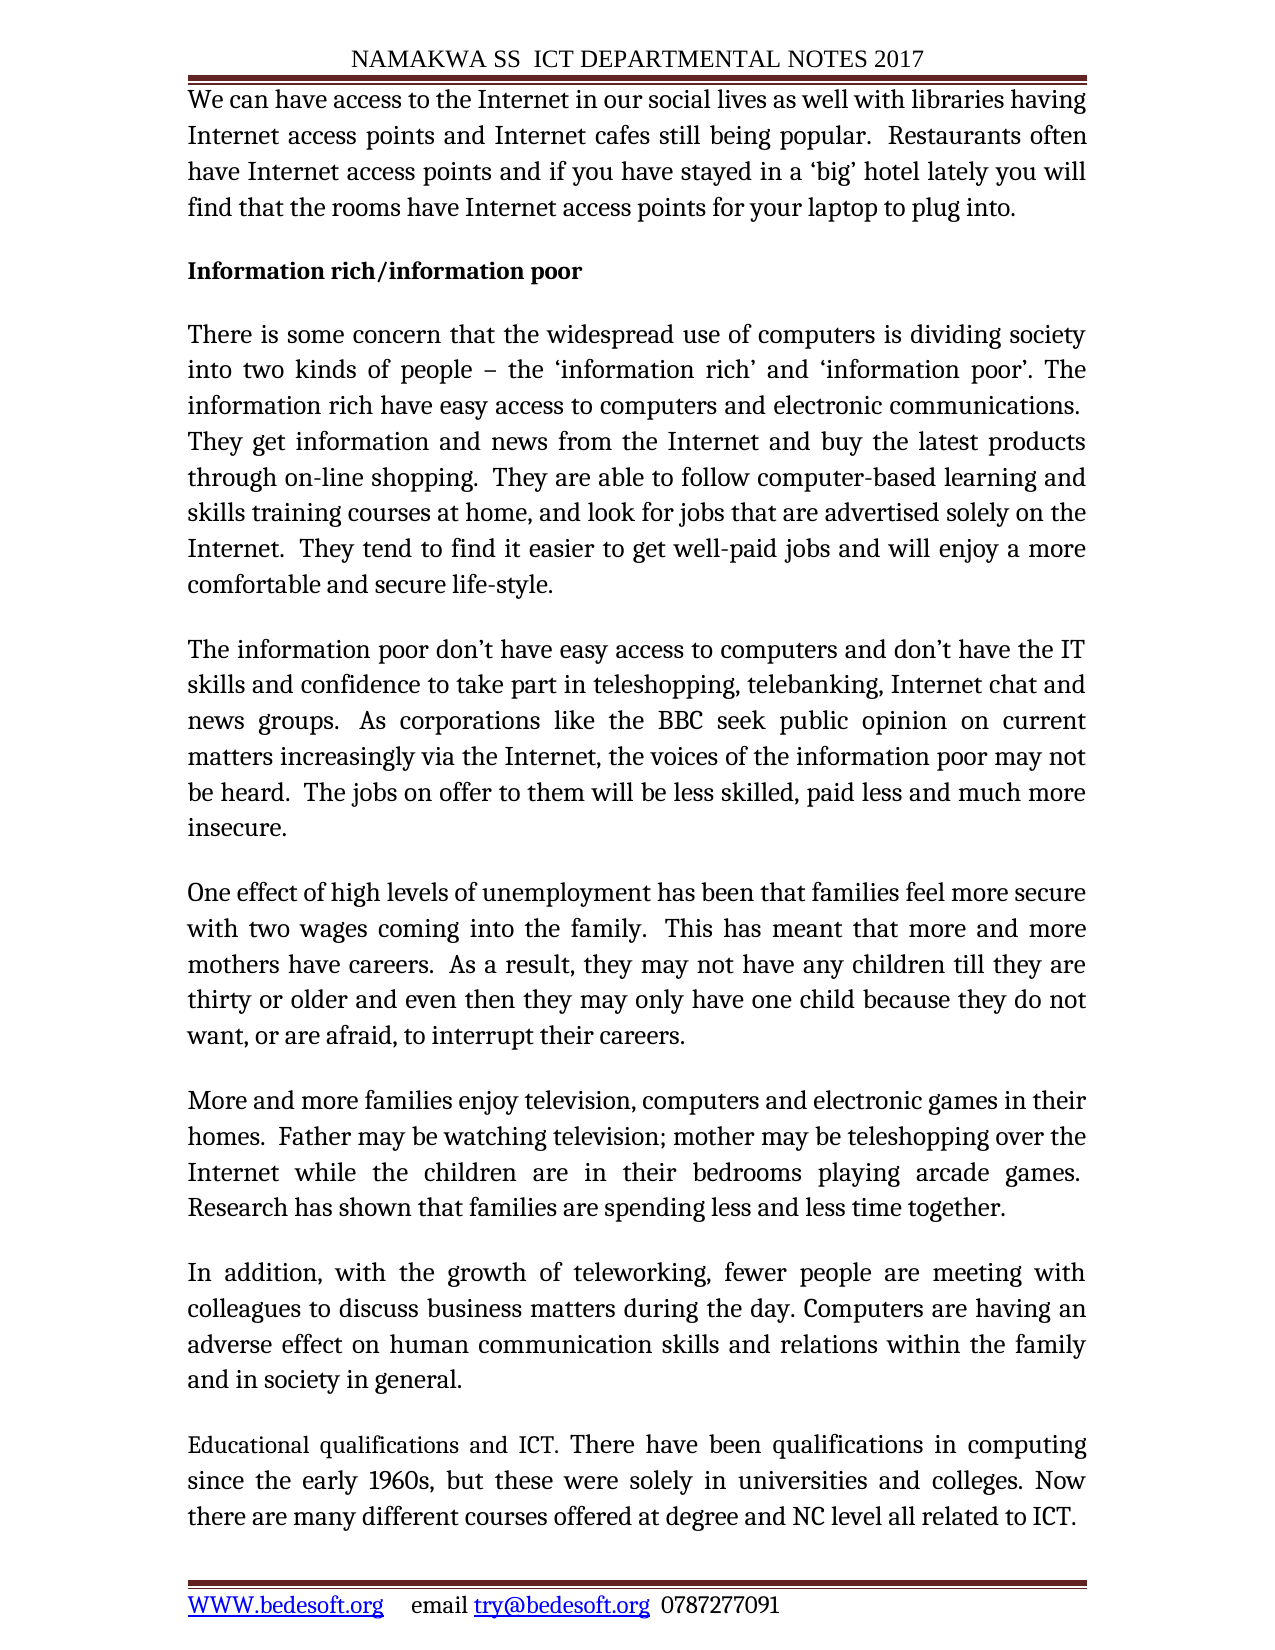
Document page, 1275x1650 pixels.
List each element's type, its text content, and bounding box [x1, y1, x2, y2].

text We can have access to the Internet in our social lives as well with libraries having Internet access points and Internet cafes still being popular. Restaurants often have Internet access points and if you have stayed in a ‘big’ hotel lately you will find that the rooms have Internet access points for your laptop to plug into. [187, 257, 1087, 395]
text There is some concern that the widespread use of computers is dividing society into two kinds of people – the ‘information rich’ and ‘information poor’. The information rich have easy access to computers and electronic communications. They get information and news from the Internet and buy the latest products through on-line shopping. They are able to follow computer-based learning and skills training courses at home, and look for jobs that are advertised solely on the Internet. They tend to find it easier to get well-paid jobs and will enjoy a more comfortable and secure life-style. [187, 491, 1087, 772]
text One effect of high levels of unemployment has been that families feel more secure with two wages coming into the family. This has meant that more and more mothers have careers. As a result, they may not have any children till they are thirty or older and even then they may only have one child because they do not want, or are afraid, to interrupt their careers. [187, 1049, 1087, 1223]
text Look at how modern ICT allows citizens today to communicate and participate in society. We use text messaging to vote on TV shows, enter competitions and have our opinions broadcast on national TV and radio. We use digital TV to order goods, vote on TV shows etc [187, 84, 1087, 223]
text Information rich/information poor [187, 429, 1087, 457]
text More and more families enjoy television, computers and electronic games in their homes. Father may be watching television; mother may be teleshopping over the Internet while the children are in their bedrooms playing arcade games. Research has shown that families are spending less and less time together. [187, 1257, 1087, 1396]
text The information poor don’t have easy access to computers and don’t have the IT skills and confidence to take part in teleshopping, telebanking, Internet chat and news groups. As corporations like the BBC seek public opinion on current matters increasingly via the Internet, the voices of the information poor may not be heard. The jobs on offer to them will be less skilled, paid less and much more insecure. [187, 806, 1087, 1016]
text In addition, with the growth of teleworking, fewer people are meeting with colleagues to discuss business matters during the day. Computers are having an adverse effect on human communication skills and relations within the family and in society in general. [187, 1429, 1087, 1568]
